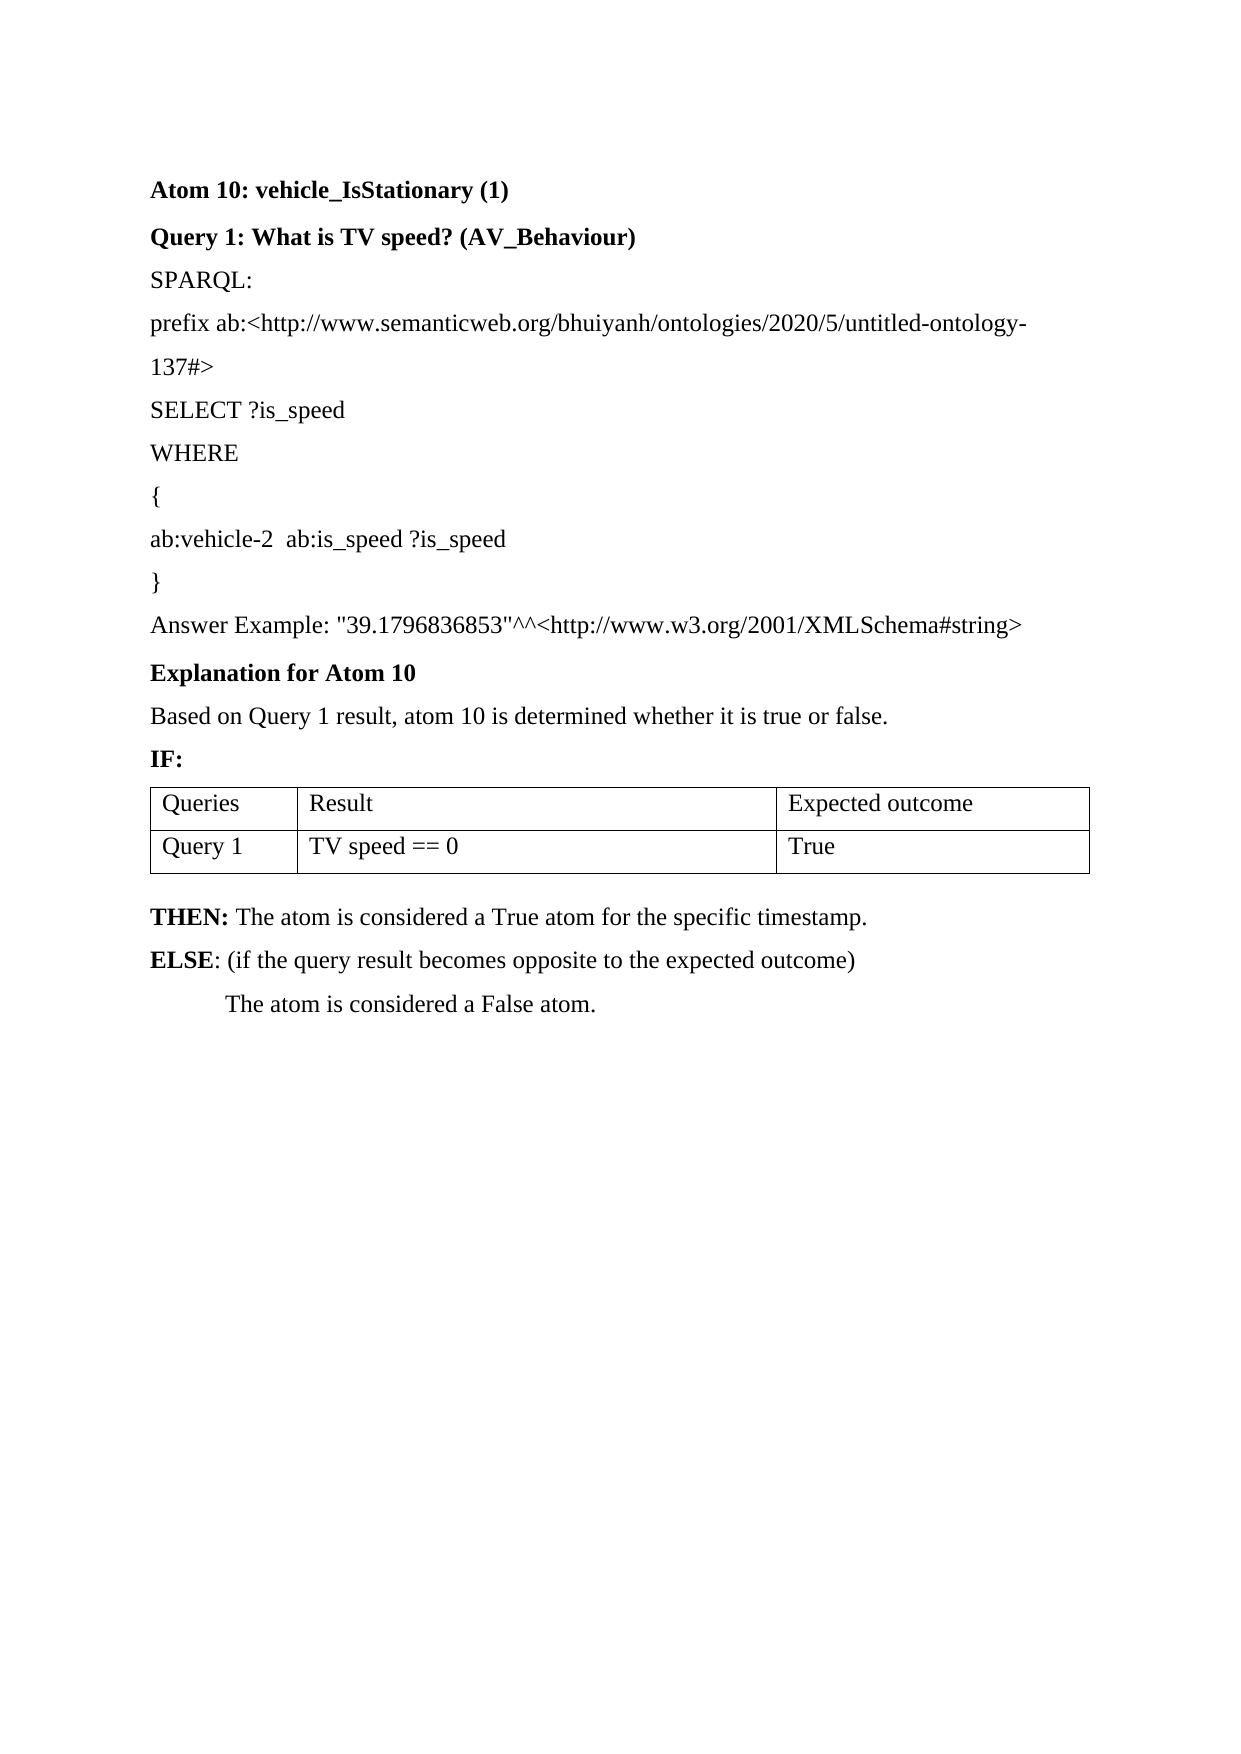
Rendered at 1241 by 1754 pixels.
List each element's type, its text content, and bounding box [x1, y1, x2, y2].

subtitle Explanation for Atom 10 [150, 658, 1090, 686]
subtitle Query 1: What is TV speed? (AV_Behaviour) [150, 222, 1090, 251]
table_cell True [777, 831, 1089, 873]
text prefix ab:<http://www.semanticweb.org/bhuiyanh/ontologies/2020/5/untitled-ontology-137#> [150, 308, 1090, 380]
text IF: [150, 744, 1090, 773]
text The atom is considered a False atom. [150, 989, 1090, 1017]
text THEN: The atom is considered a True atom for the specific timestamp. [150, 902, 1090, 931]
subtitle Atom 10: vehicle_IsStationary (1) [150, 175, 1090, 204]
text WHERE [150, 438, 1090, 467]
text } [150, 567, 1090, 596]
table_cell Query 1 [151, 831, 297, 873]
text SELECT ?is_speed [150, 395, 1090, 423]
text { [150, 481, 1090, 510]
table_header Result [298, 788, 776, 830]
text Based on Query 1 result, atom 10 is determined whether it is true or false. [150, 701, 1090, 729]
text Answer Example: "39.1796836853"^^<http://www.w3.org/2001/XMLSchema#string> [150, 610, 1090, 639]
table_header Queries [151, 788, 297, 830]
text ab:vehicle-2 ab:is_speed ?is_speed [150, 524, 1090, 553]
text ELSE: (if the query result becomes opposite to the expected outcome) [150, 946, 1090, 974]
table_cell TV speed == 0 [298, 831, 776, 873]
table_header Expected outcome [777, 788, 1089, 830]
text SPARQL: [150, 265, 1090, 294]
